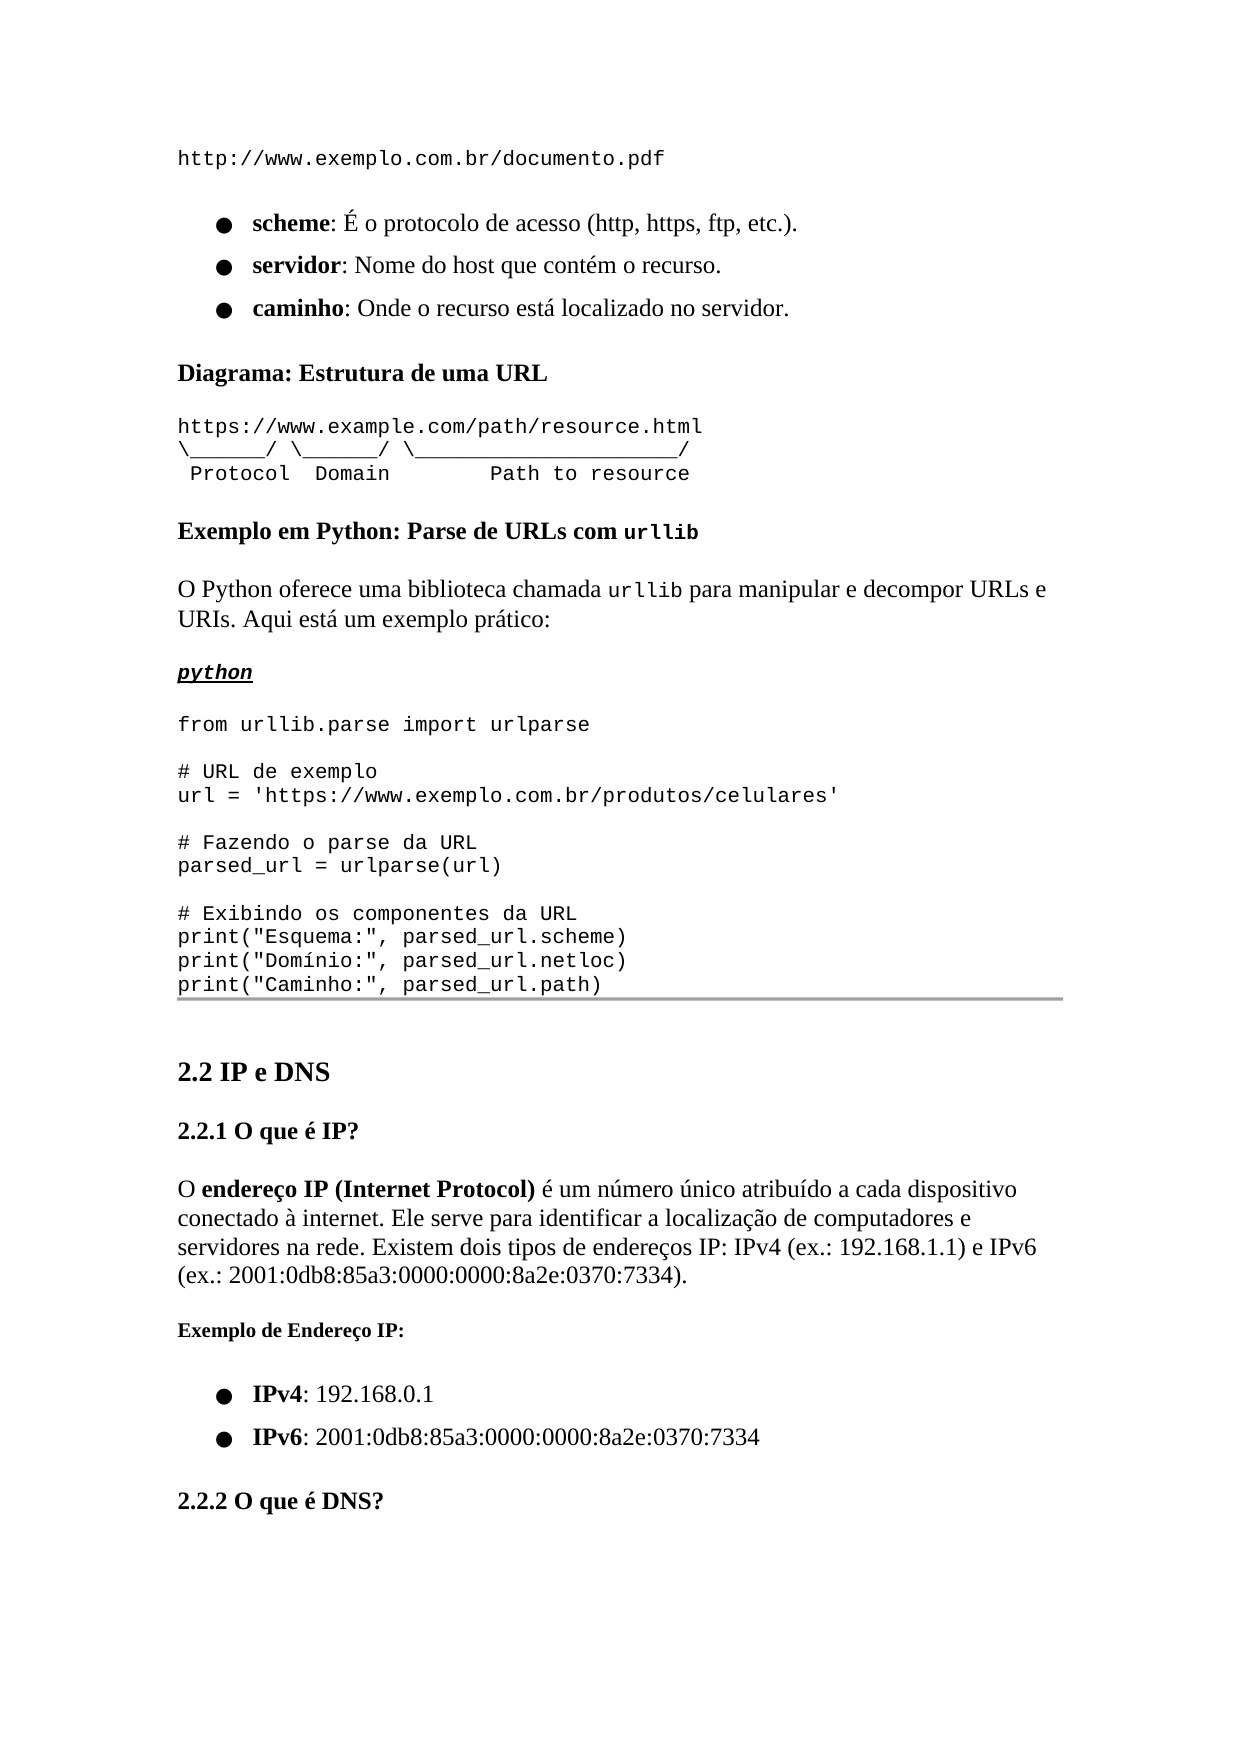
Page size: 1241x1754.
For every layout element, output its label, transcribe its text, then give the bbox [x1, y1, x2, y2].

text url = 'https://www.exemplo.com.br/produtos/celulares' [177, 784, 1063, 808]
text # Exibindo os componentes da URL [177, 903, 1063, 926]
text Exemplo de Endereço IP: [177, 1318, 1063, 1342]
list IPv6: 2001:0db8:85a3:0000:0000:8a2e:0370:7334 [215, 1414, 1063, 1457]
text https://www.example.com/path/resource.html [177, 416, 1063, 439]
text Exemplo em Python: Parse de URLs com urllib [177, 516, 1063, 545]
text \______/ \______/ \_____________________/ [177, 439, 1063, 463]
text # URL de exemplo [177, 761, 1063, 784]
text print("Domínio:", parsed_url.netloc) [177, 950, 1063, 974]
text 2.2.1 O que é IP? [177, 1116, 1063, 1145]
list caminho: Onde o recurso está localizado no servidor. [215, 286, 1063, 328]
text parsed_url = urlparse(url) [177, 856, 1063, 879]
text O Python oferece uma biblioteca chamada urllib para manipular e decompor URLs e URIs. Aqui está um exemplo prático: [177, 574, 1063, 633]
text O endereço IP (Internet Protocol) é um número único atribuído a cada dispositivo conectado à internet. Ele serve para identificar a localização de computadores e servidores na rede. Existem dois tipos de endereços IP: IPv4 (ex.: 192.168.1.1) e IPv6 (ex.: 2001:0db8:85a3:0000:0000:8a2e:0370:7334). [177, 1174, 1063, 1289]
text python [177, 662, 1063, 686]
text Protocol Domain Path to resource [177, 463, 1063, 487]
text 2.2.2 O que é DNS? [177, 1486, 1063, 1515]
list scheme: É o protocolo de acesso (http, https, ftp, etc.). [215, 200, 1063, 243]
list IPv4: 192.168.0.1 [215, 1371, 1063, 1414]
text # Fazendo o parse da URL [177, 832, 1063, 856]
text from urllib.parse import urlparse [177, 714, 1063, 737]
text 2.2 IP e DNS [177, 1054, 1063, 1087]
text print("Caminho:", parsed_url.path) [177, 974, 1063, 997]
text Diagrama: Estrutura de uma URL [177, 358, 1063, 386]
text print("Esquema:", parsed_url.scheme) [177, 926, 1063, 950]
text http://www.exemplo.com.br/documento.pdf [177, 148, 1063, 171]
list servidor: Nome do host que contém o recurso. [215, 243, 1063, 286]
